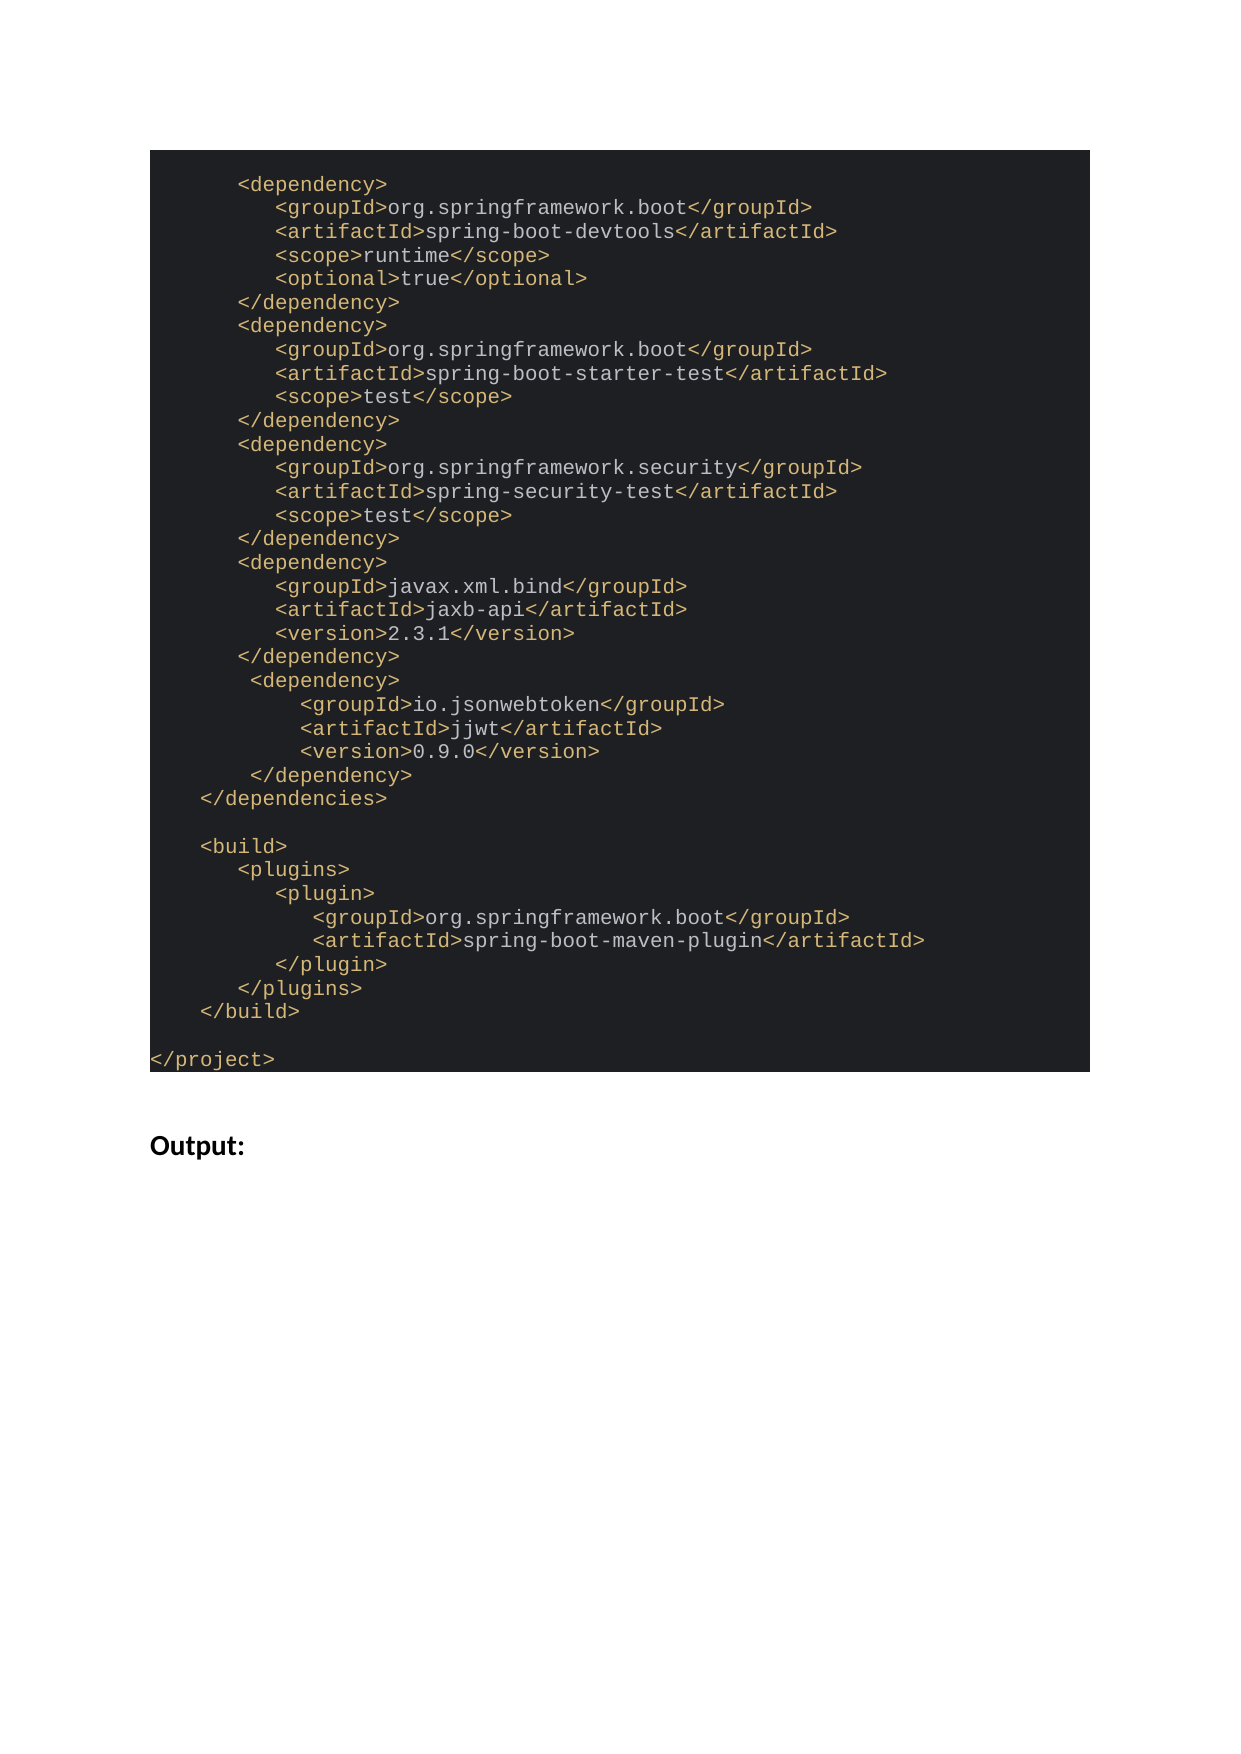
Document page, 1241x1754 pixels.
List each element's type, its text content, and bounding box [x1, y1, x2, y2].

text Output: [150, 1127, 1090, 1163]
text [150, 150, 1090, 1072]
